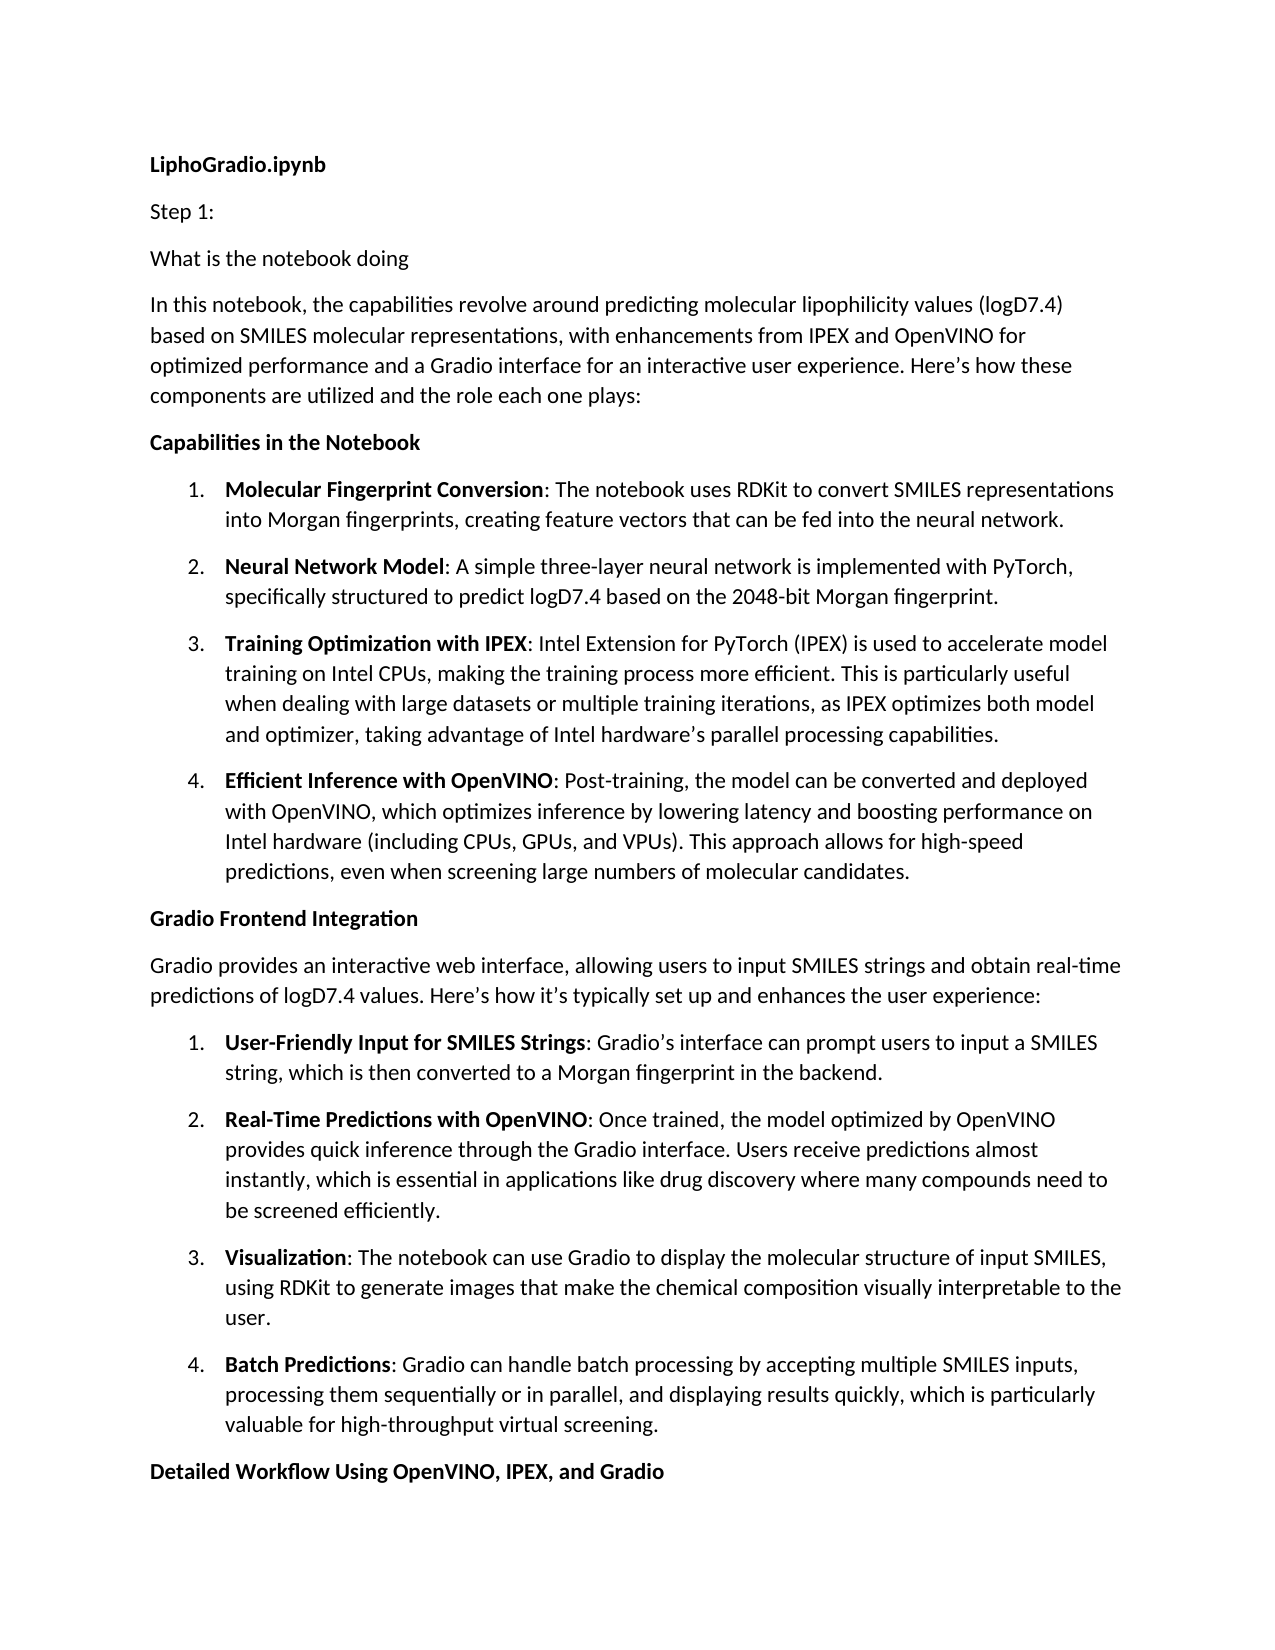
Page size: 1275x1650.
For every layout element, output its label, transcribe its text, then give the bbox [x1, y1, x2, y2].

text LiphoGradio.ipynb [150, 150, 1125, 178]
list Efficient Inference with OpenVINO: Post-training, the model can be converted and deployed with OpenVINO, which optimizes inference by lowering latency and boosting performance on Intel hardware (including CPUs, GPUs, and VPUs). This approach allows for high-speed predictions, even when screening large numbers of molecular candidates. [187, 767, 1125, 885]
list Neural Network Model: A simple three-layer neural network is implemented with PyTorch, specifically structured to predict logD7.4 based on the 2048-bit Morgan fingerprint. [187, 552, 1125, 610]
text Detailed Workflow Using OpenVINO, IPEX, and Gradio [150, 1457, 1125, 1485]
list Training Optimization with IPEX: Intel Extension for PyTorch (IPEX) is used to accelerate model training on Intel CPUs, making the training process more efficient. This is particularly useful when dealing with large datasets or multiple training iterations, as IPEX optimizes both model and optimizer, taking advantage of Intel hardware’s parallel processing capabilities. [187, 629, 1125, 748]
list Batch Predictions: Gradio can handle batch processing by accepting multiple SMILES inputs, processing them sequentially or in parallel, and displaying results quickly, which is particularly valuable for high-throughput virtual screening. [187, 1350, 1125, 1438]
list Molecular Fingerprint Conversion: The notebook uses RDKit to convert SMILES representations into Morgan fingerprints, creating feature vectors that can be fed into the neural network. [187, 475, 1125, 533]
text Gradio Frontend Integration [150, 904, 1125, 932]
text In this notebook, the capabilities revolve around predicting molecular lipophilicity values (logD7.4) based on SMILES molecular representations, with enhancements from IPEX and OpenVINO for optimized performance and a Gradio interface for an interactive user experience. Here’s how these components are utilized and the role each one plays: [150, 291, 1125, 409]
list User-Friendly Input for SMILES Strings: Gradio’s interface can prompt users to input a SMILES string, which is then converted to a Morgan fingerprint in the backend. [187, 1028, 1125, 1086]
list Real-Time Predictions with OpenVINO: Once trained, the model optimized by OpenVINO provides quick inference through the Gradio interface. Users receive predictions almost instantly, which is essential in applications like drug discovery where many compounds need to be screened efficiently. [187, 1105, 1125, 1224]
text Step 1: [150, 197, 1125, 225]
text What is the notebook doing [150, 244, 1125, 272]
text Capabilities in the Notebook [150, 428, 1125, 456]
text Gradio provides an interactive web interface, allowing users to input SMILES strings and obtain real-time predictions of logD7.4 values. Here’s how it’s typically set up and enhances the user experience: [150, 951, 1125, 1009]
list Visualization: The notebook can use Gradio to display the molecular structure of input SMILES, using RDKit to generate images that make the chemical composition visually interpretable to the user. [187, 1243, 1125, 1331]
